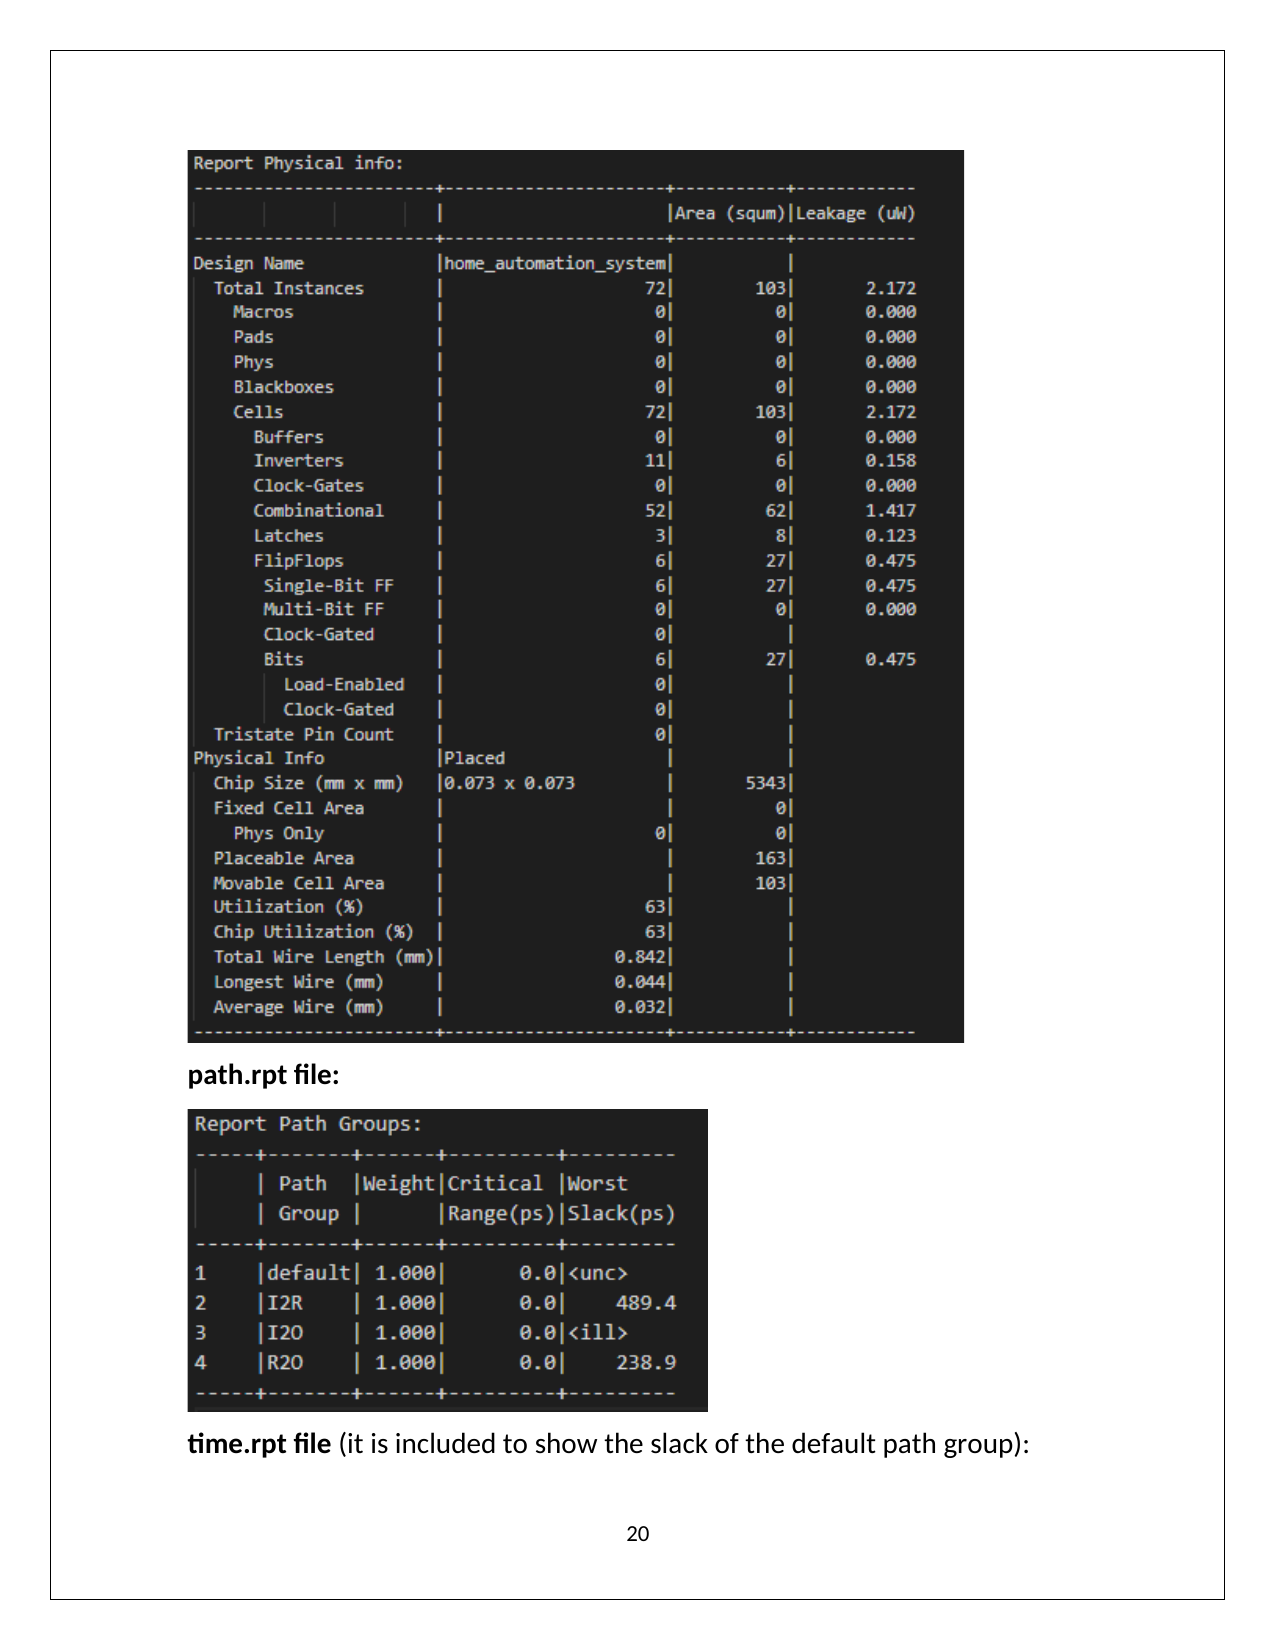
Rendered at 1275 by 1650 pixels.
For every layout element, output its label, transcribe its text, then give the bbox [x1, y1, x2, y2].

text time.rpt file (it is included to show the slack of the default path group): [187, 1425, 1087, 1461]
picture [187, 1109, 708, 1412]
text path.rpt file: [187, 1056, 1087, 1092]
picture [187, 150, 965, 1043]
